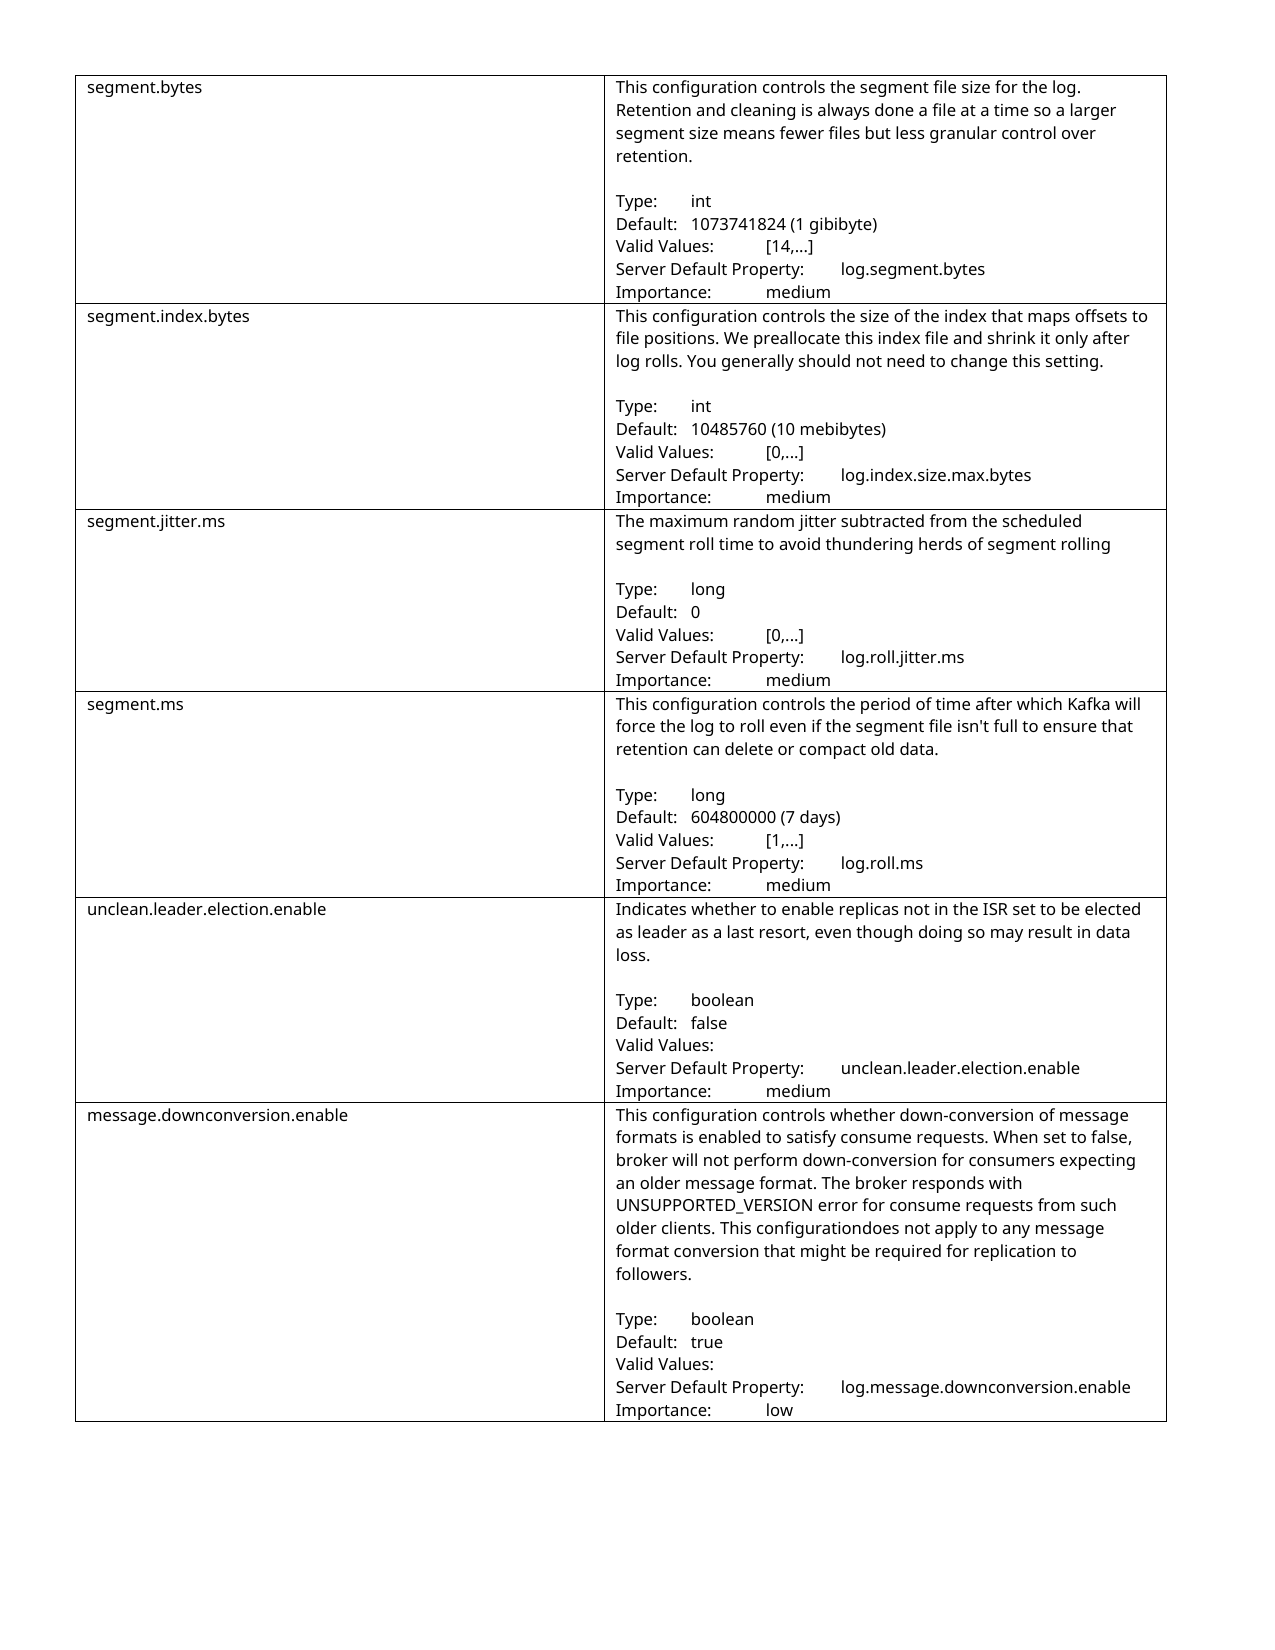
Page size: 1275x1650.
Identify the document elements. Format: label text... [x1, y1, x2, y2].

table_cell segment.ms [76, 692, 604, 897]
table_cell message.downconversion.enable [76, 1103, 604, 1421]
table_cell unclean.leader.election.enable [76, 898, 604, 1102]
table_cell segment.bytes [76, 76, 604, 303]
table_cell This configuration controls the period of time after which Kafka will force the log to roll even if the segment file isn't full to ensure that retention can delete or compact old data. Type: long Default: 604800000 (7 days) Valid Values: [1,...] Server Default Property: log.roll.ms Importance: medium [605, 692, 1166, 897]
table_cell segment.jitter.ms [76, 510, 604, 691]
table_cell This configuration controls whether down-conversion of message formats is enabled to satisfy consume requests. When set to false, broker will not perform down-conversion for consumers expecting an older message format. The broker responds with UNSUPPORTED_VERSION error for consume requests from such older clients. This configurationdoes not apply to any message format conversion that might be required for replication to followers. Type: boolean Default: true Valid Values: Server Default Property: log.message.downconversion.enable Importance: low [605, 1103, 1166, 1421]
table_cell The maximum random jitter subtracted from the scheduled segment roll time to avoid thundering herds of segment rolling Type: long Default: 0 Valid Values: [0,...] Server Default Property: log.roll.jitter.ms Importance: medium [605, 510, 1166, 691]
table_cell This configuration controls the size of the index that maps offsets to file positions. We preallocate this index file and shrink it only after log rolls. You generally should not need to change this setting. Type: int Default: 10485760 (10 mebibytes) Valid Values: [0,...] Server Default Property: log.index.size.max.bytes Importance: medium [605, 304, 1166, 508]
table_cell segment.index.bytes [76, 304, 604, 508]
table_cell Indicates whether to enable replicas not in the ISR set to be elected as leader as a last resort, even though doing so may result in data loss. Type: boolean Default: false Valid Values: Server Default Property: unclean.leader.election.enable Importance: medium [605, 898, 1166, 1102]
table_cell This configuration controls the segment file size for the log. Retention and cleaning is always done a file at a time so a larger segment size means fewer files but less granular control over retention. Type: int Default: 1073741824 (1 gibibyte) Valid Values: [14,...] Server Default Property: log.segment.bytes Importance: medium [605, 76, 1166, 303]
